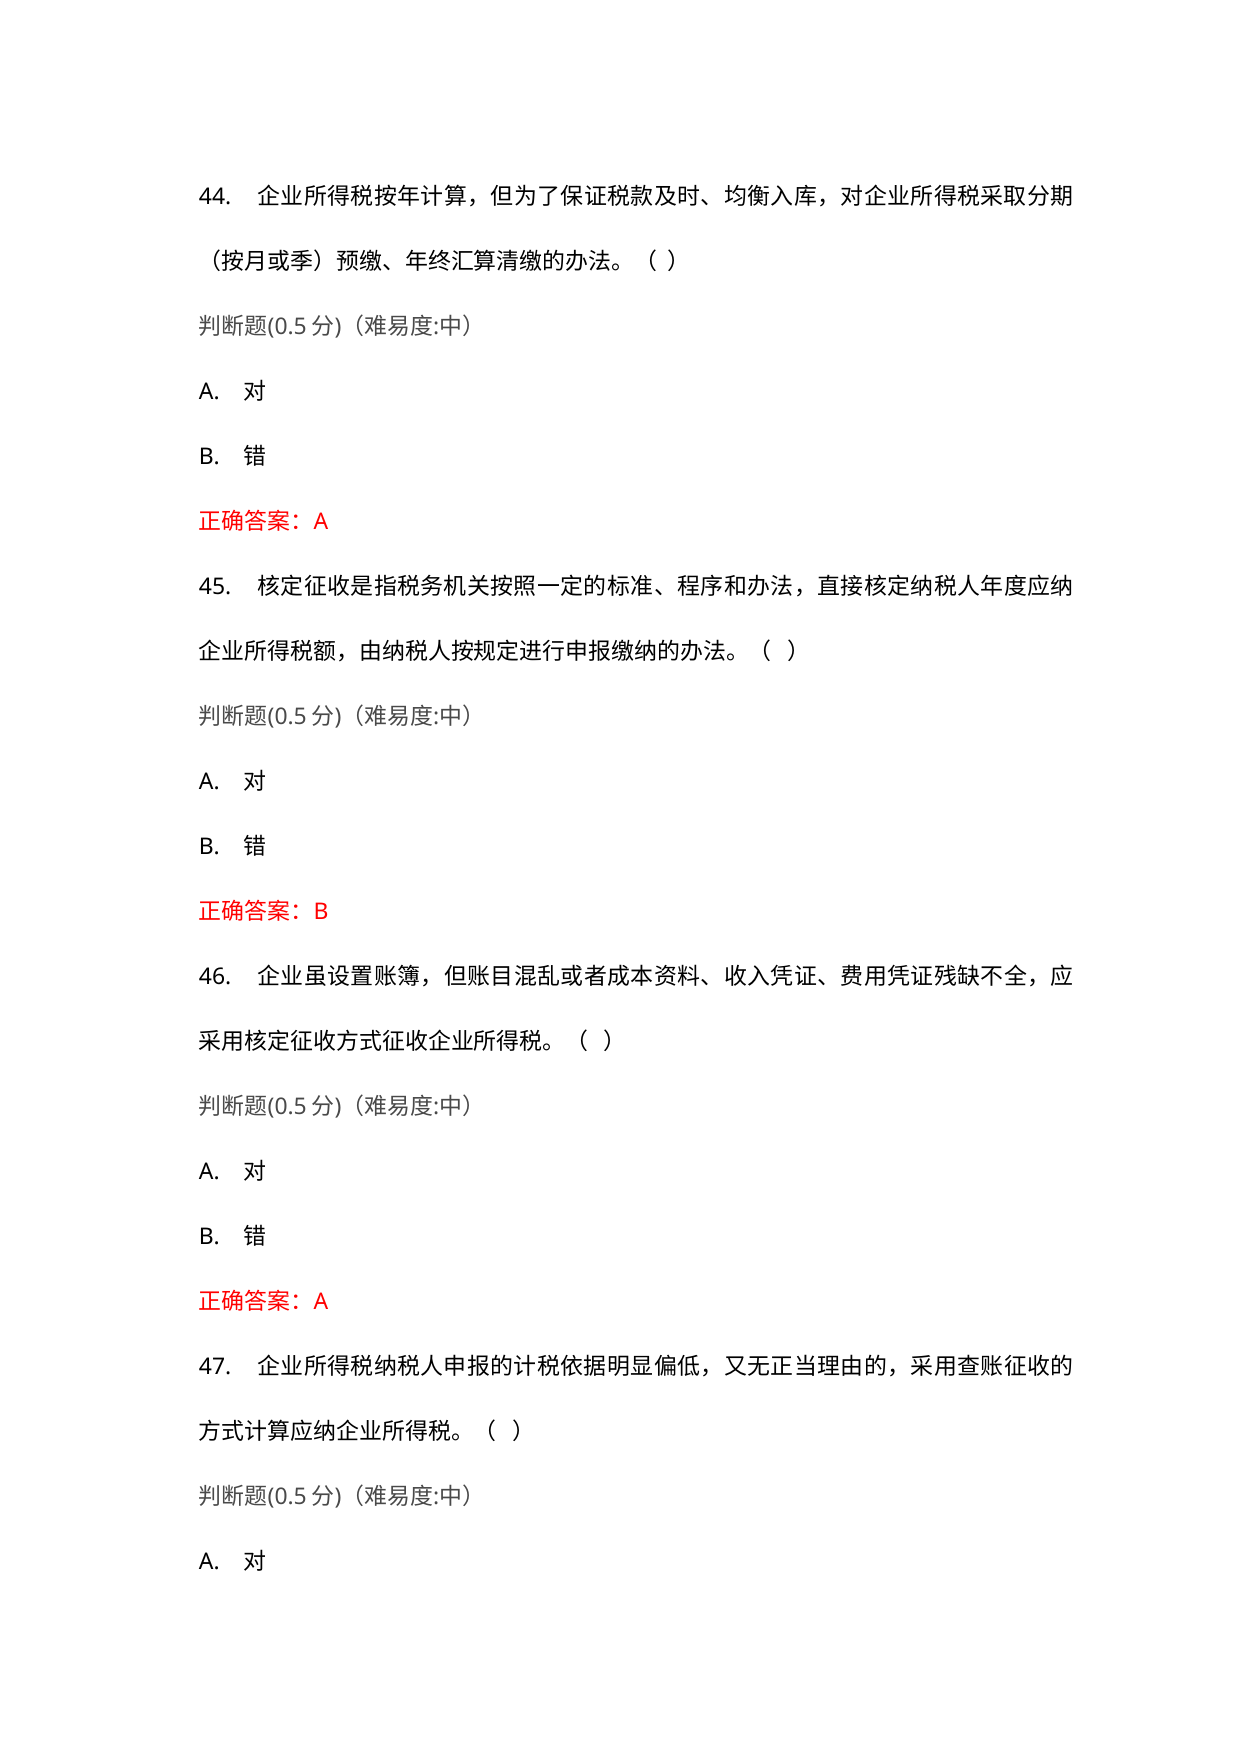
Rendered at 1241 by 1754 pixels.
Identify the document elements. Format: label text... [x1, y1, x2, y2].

table_cell 判断题(0.5分)（难易度:中） [188, 682, 1087, 747]
table_cell A. 对 [188, 747, 1087, 812]
table_cell B. 错 [188, 422, 1087, 487]
table_cell B. 错 [188, 1202, 1087, 1267]
table_cell B. 错 [188, 812, 1087, 877]
table_cell A. 对 [188, 1137, 1087, 1202]
table_cell A. 对 [188, 1527, 1087, 1592]
table_cell 46. 企业虽设置账簿，但账目混乱或者成本资料、收入凭证、费用凭证残缺不全，应采用核定征收方式征收企业所得税。（ ） [188, 942, 1087, 1072]
table_cell 45. 核定征收是指税务机关按照一定的标准、程序和办法，直接核定纳税人年度应纳企业所得税额，由纳税人按规定进行申报缴纳的办法。（ ） [188, 552, 1087, 682]
table_cell 正确答案：B [188, 877, 1087, 942]
table_cell 正确答案：A [188, 487, 1087, 552]
table_cell A. 对 [188, 357, 1087, 422]
table_cell 判断题(0.5分)（难易度:中） [188, 292, 1087, 357]
table_cell 判断题(0.5分)（难易度:中） [188, 1462, 1087, 1527]
table_cell 正确答案：A [188, 1267, 1087, 1332]
table_cell 47. 企业所得税纳税人申报的计税依据明显偏低，又无正当理由的，采用查账征收的方式计算应纳企业所得税。（ ） [188, 1332, 1087, 1462]
table_cell 判断题(0.5分)（难易度:中） [188, 1072, 1087, 1137]
table_cell 44. 企业所得税按年计算，但为了保证税款及时、均衡入库，对企业所得税采取分期（按月或季）预缴、年终汇算清缴的办法。（ ） [188, 162, 1087, 292]
